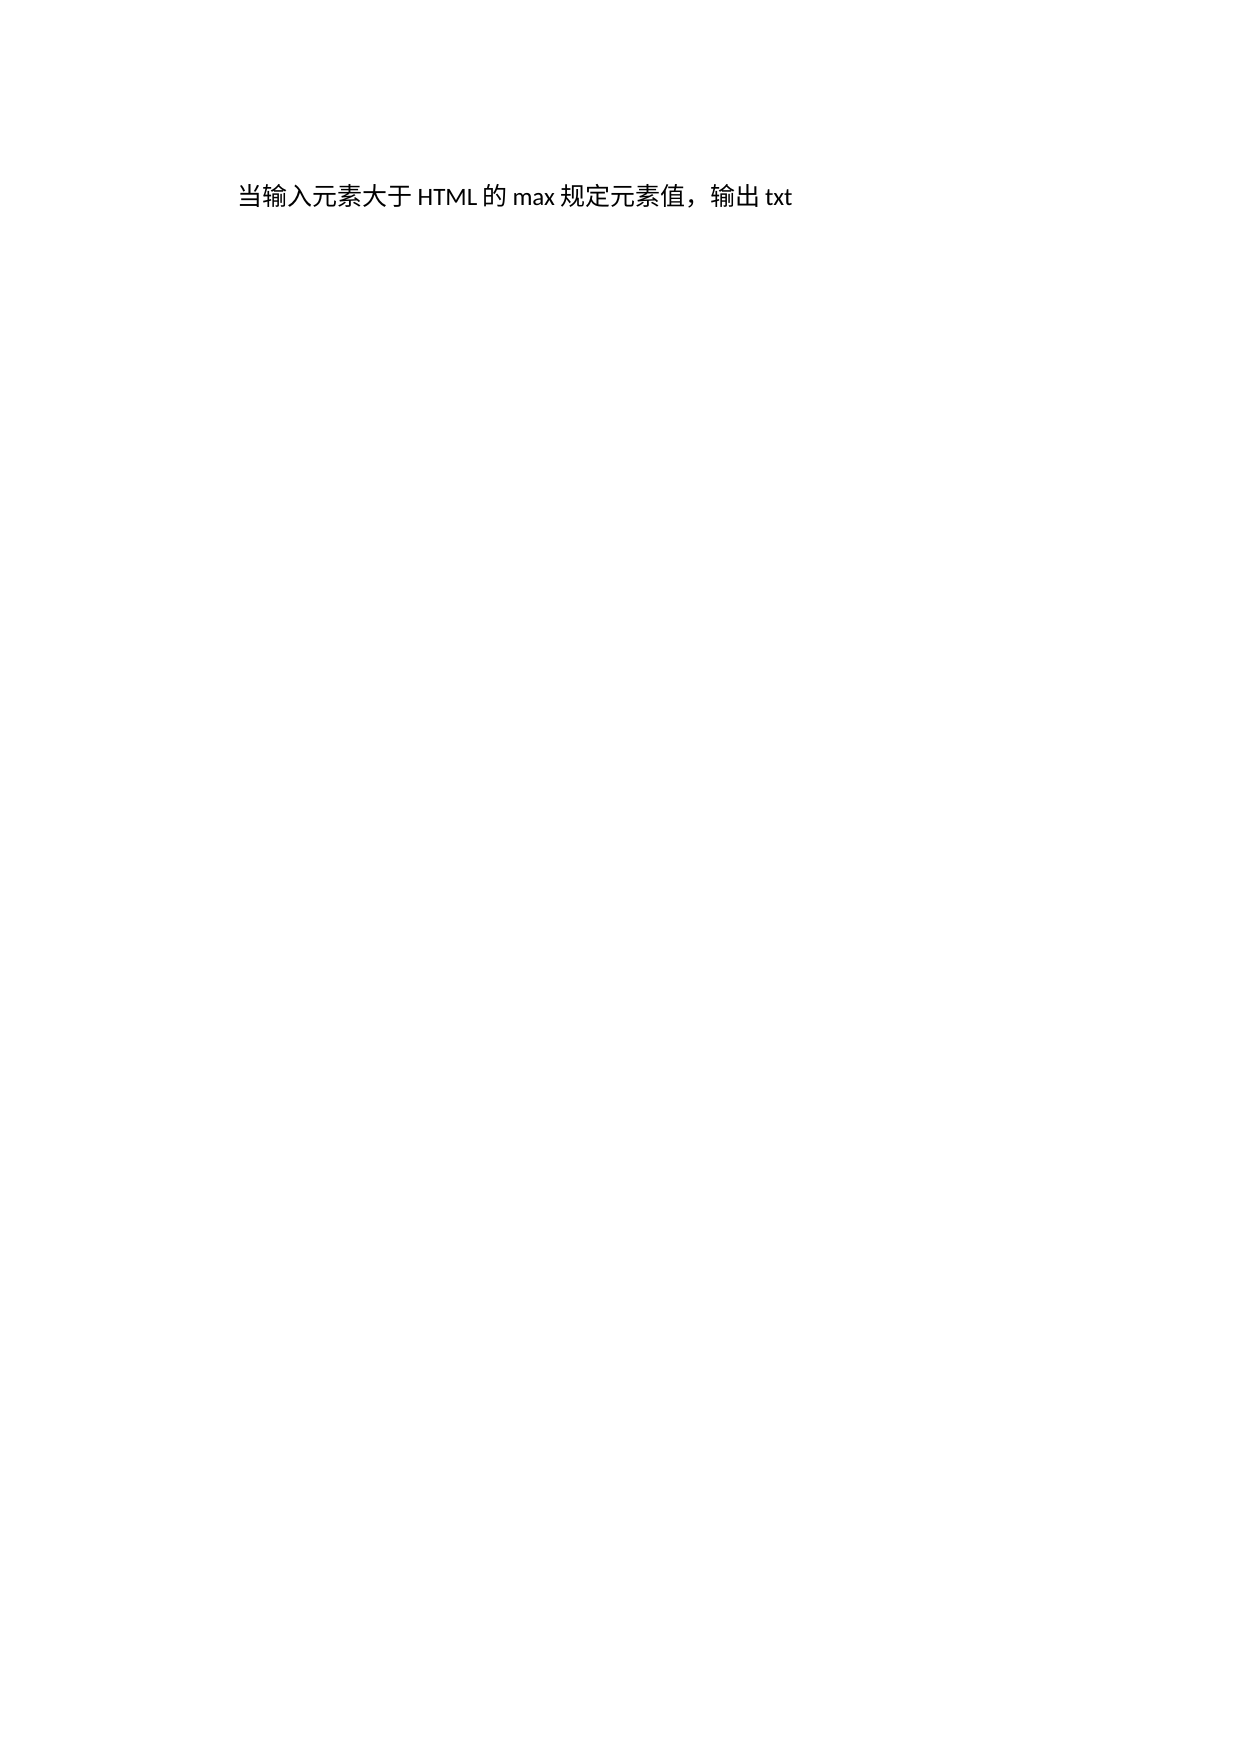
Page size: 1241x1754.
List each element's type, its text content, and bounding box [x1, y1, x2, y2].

text 当输入元素大于HTML的max规定元素值，输出txt [187, 162, 1053, 227]
